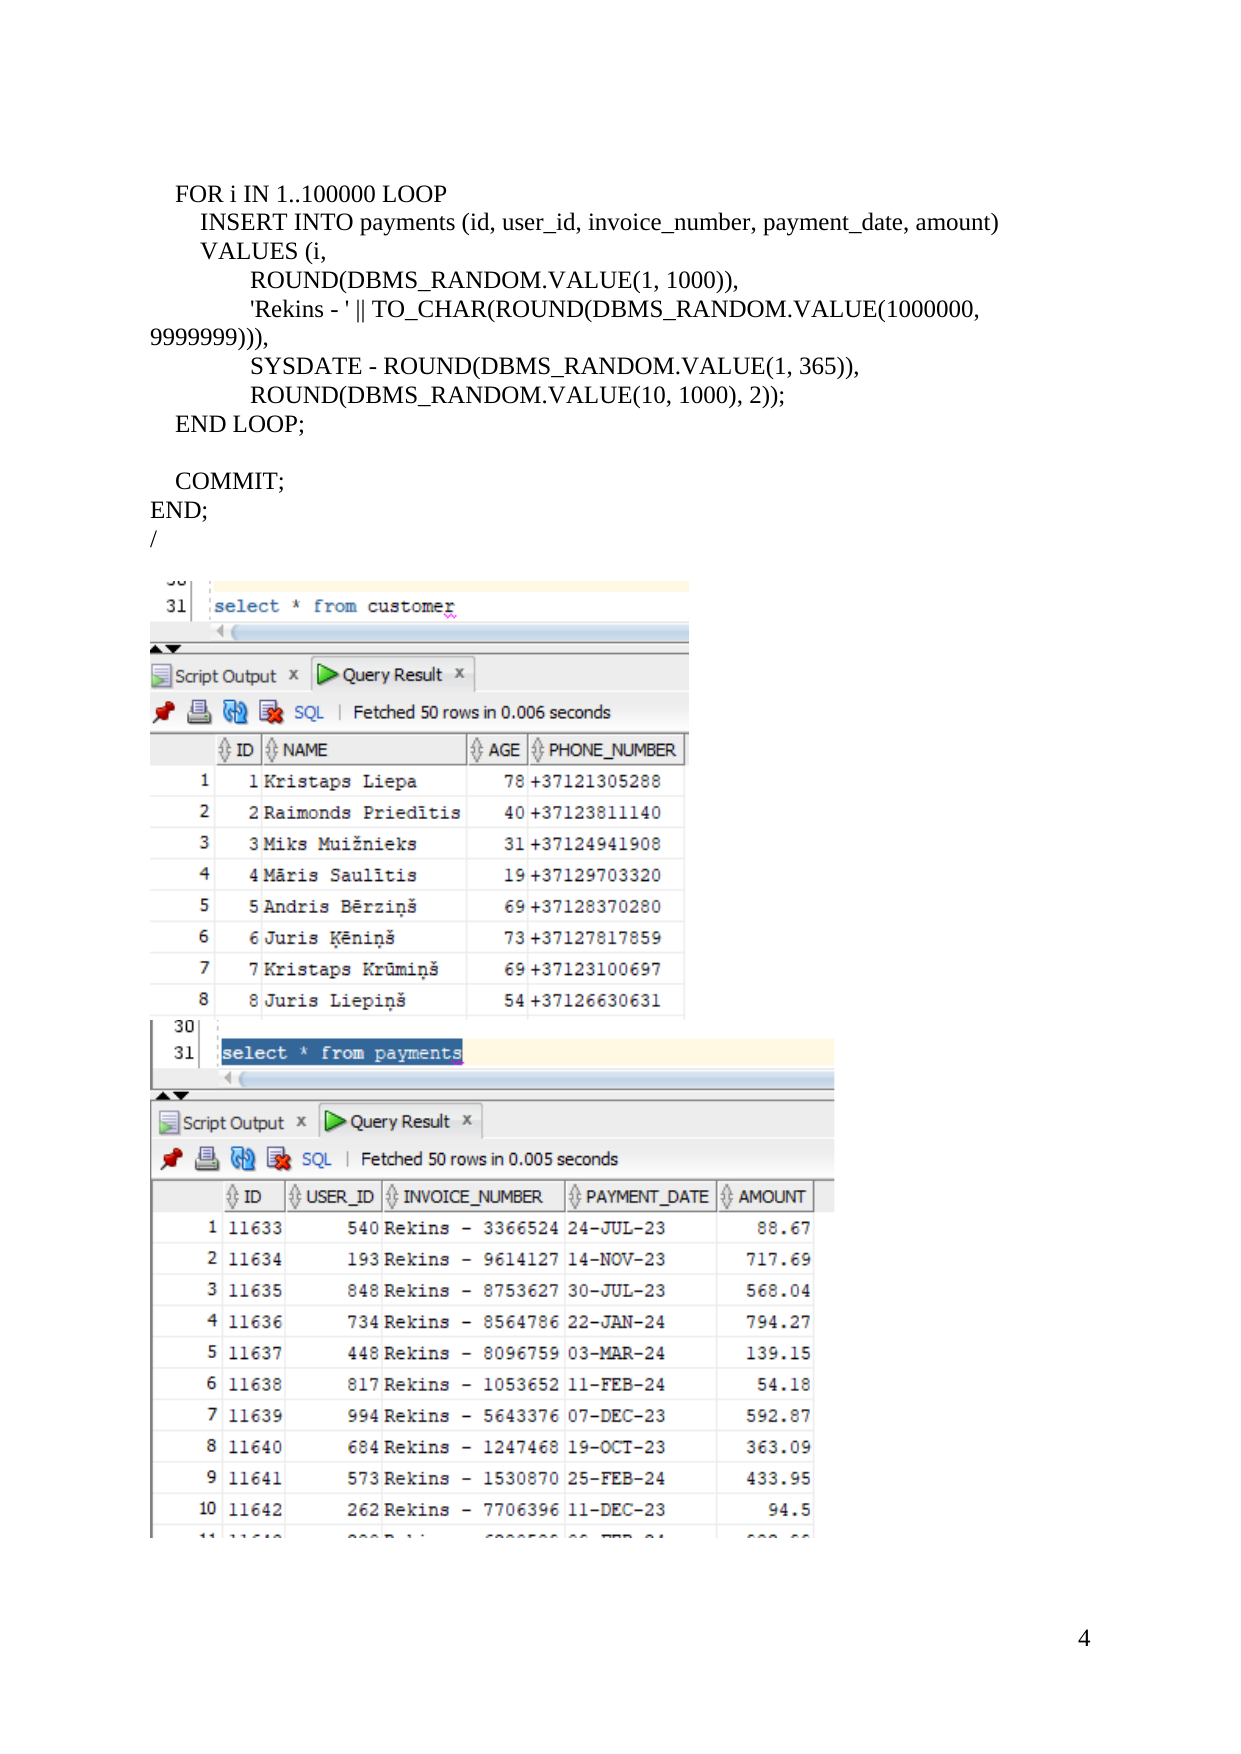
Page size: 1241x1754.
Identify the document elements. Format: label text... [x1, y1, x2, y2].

text VALUES (i, [150, 236, 1090, 265]
text END; [150, 495, 1090, 524]
text ROUND(DBMS_RANDOM.VALUE(10, 1000), 2)); [150, 380, 1090, 409]
text SYSDATE - ROUND(DBMS_RANDOM.VALUE(1, 365)), [150, 351, 1090, 380]
text ROUND(DBMS_RANDOM.VALUE(1, 1000)), [150, 265, 1090, 294]
picture [150, 581, 835, 1538]
text COMMIT; [150, 466, 1090, 495]
text / [150, 524, 1090, 552]
text FOR i IN 1..100000 LOOP [150, 179, 1090, 207]
text END LOOP; [150, 409, 1090, 437]
text INSERT INTO payments (id, user_id, invoice_number, payment_date, amount) [150, 207, 1090, 236]
text 'Rekins - ' || TO_CHAR(ROUND(DBMS_RANDOM.VALUE(1000000, 9999999))), [150, 294, 1090, 351]
